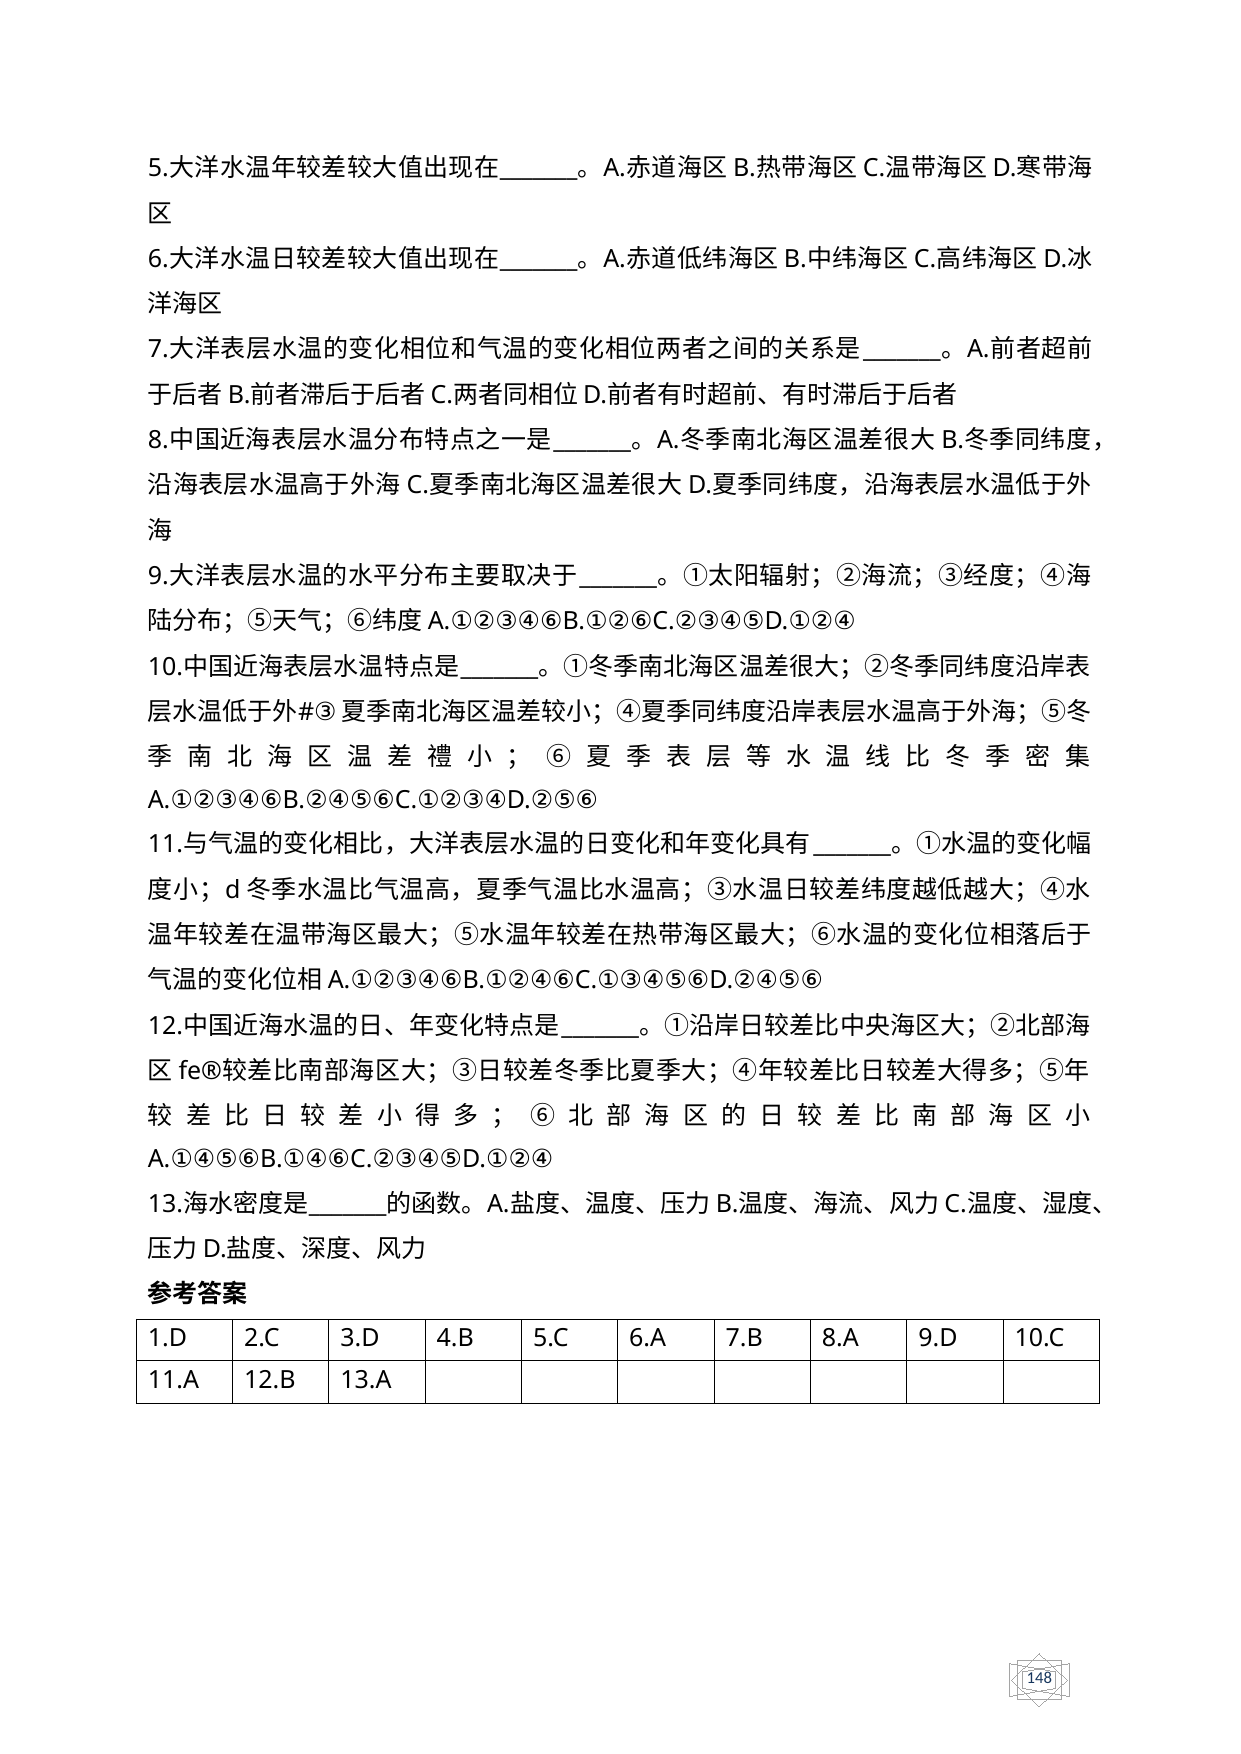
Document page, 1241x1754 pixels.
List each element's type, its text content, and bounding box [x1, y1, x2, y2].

text 11.与气温的变化相比，大洋表层水温的日变化和年变化具有_______。①水温的变化幅度小；d冬季水温比气温高，夏季气温比水温高；③水温日较差纬度越低越大；④水温年较差在温带海区最大；⑤水温年较差在热带海区最大；⑥水温的变化位相落后于气温的变化位相A.①②③④⑥B.①②④⑥C.①③④⑤⑥D.②④⑤⑥ [148, 824, 1092, 996]
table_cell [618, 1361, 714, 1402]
text 5.大洋水温年较差较大值出现在_______。A.赤道海区B.热带海区C.温带海区D.寒带海区 [148, 148, 1092, 229]
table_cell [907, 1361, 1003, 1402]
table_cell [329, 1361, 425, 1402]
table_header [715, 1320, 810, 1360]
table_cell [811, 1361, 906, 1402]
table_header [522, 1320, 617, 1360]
text 8.中国近海表层水温分布特点之一是_______。A.冬季南北海区温差很大B.冬季同纬度，沿海表层水温高于外海C.夏季南北海区温差很大D.夏季同纬度，沿海表层水温低于外海 [148, 419, 1092, 546]
text 13.海水密度是_______的函数。A.盐度、温度、压力B.温度、海流、风力C.温度、湿度、压力D.盐度、深度、风力 [148, 1183, 1092, 1264]
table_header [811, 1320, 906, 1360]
text 10.中国近海表层水温特点是_______。①冬季南北海区温差很大；②冬季同纬度沿岸表层水温低于外#③夏季南北海区温差较小；④夏季同纬度沿岸表层水温高于外海；⑤冬季南北海区温差禮小；⑥夏季表层等水温线比冬季密集A.①②③④⑥B.②④⑤⑥C.①②③④D.②⑤⑥ [148, 646, 1092, 816]
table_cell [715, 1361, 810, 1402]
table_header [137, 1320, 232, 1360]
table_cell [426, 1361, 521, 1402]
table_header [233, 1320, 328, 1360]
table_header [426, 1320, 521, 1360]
subtitle 参考答案 [148, 1274, 1092, 1310]
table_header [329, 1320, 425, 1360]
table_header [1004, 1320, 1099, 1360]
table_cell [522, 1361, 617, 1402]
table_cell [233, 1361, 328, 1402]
text 12.中国近海水温的日、年变化特点是_______。①沿岸日较差比中央海区大；②北部海区fe®较差比南部海区大；③日较差冬季比夏季大；④年较差比日较差大得多；⑤年较差比日较差小得多；⑥北部海区的日较差比南部海区小A.①④⑤⑥B.①④⑥C.②③④⑤D.①②④ [148, 1005, 1092, 1174]
text 6.大洋水温日较差较大值出现在_______。A.赤道低纬海区B.中纬海区C.高纬海区D.冰洋海区 [148, 238, 1092, 320]
text 7.大洋表层水温的变化相位和气温的变化相位两者之间的关系是_______。A.前者超前于后者B.前者滞后于后者C.两者同相位D.前者有时超前、有时滞后于后者 [148, 329, 1092, 411]
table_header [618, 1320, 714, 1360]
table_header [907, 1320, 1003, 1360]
text 9.大洋表层水温的水平分布主要取决于_______。①太阳辐射；②海流；③经度；④海陆分布；⑤天气；⑥纬度A.①②③④⑥B.①②⑥C.②③④⑤D.①②④ [148, 556, 1092, 637]
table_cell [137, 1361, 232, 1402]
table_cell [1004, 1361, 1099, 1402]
